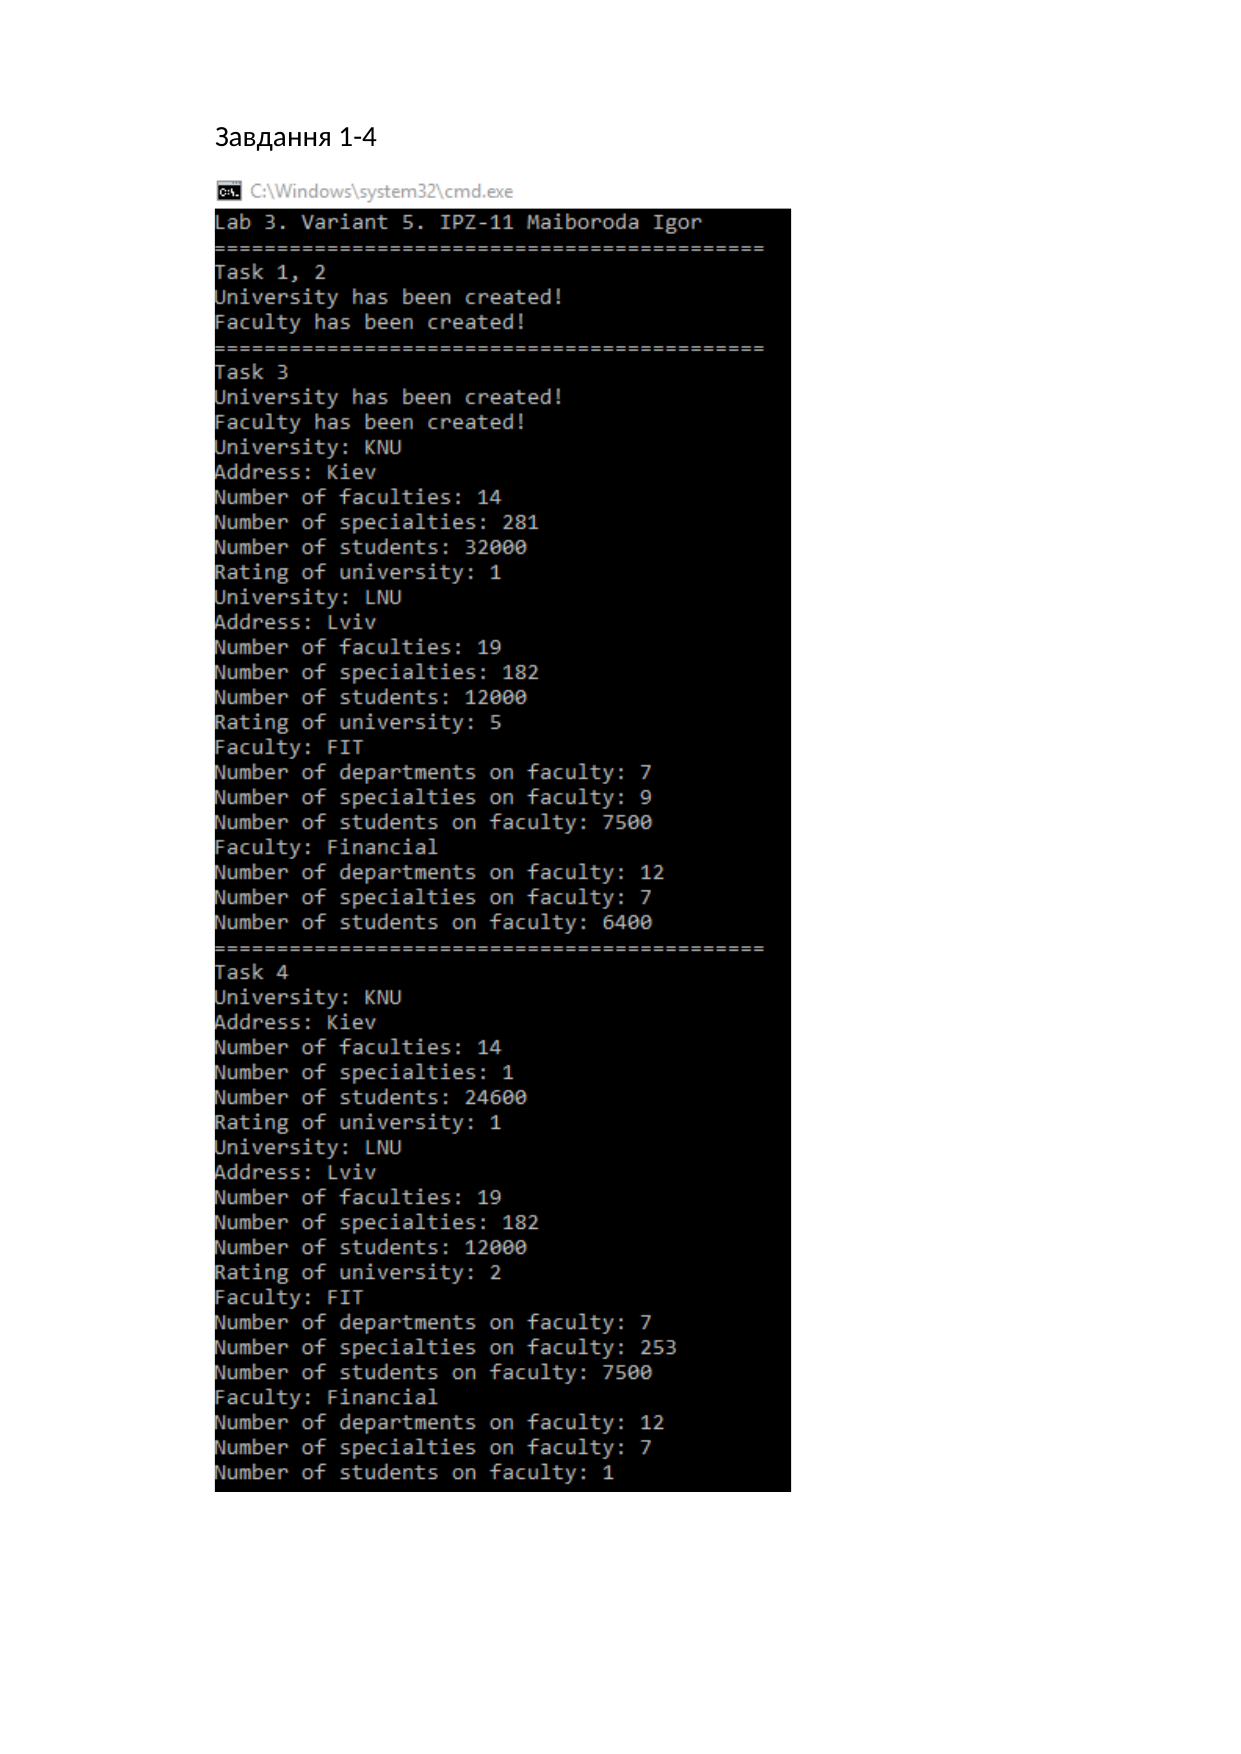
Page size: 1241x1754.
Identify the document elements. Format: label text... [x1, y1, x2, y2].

picture [214, 173, 792, 1492]
text Завдання 1-4 [215, 118, 1152, 154]
